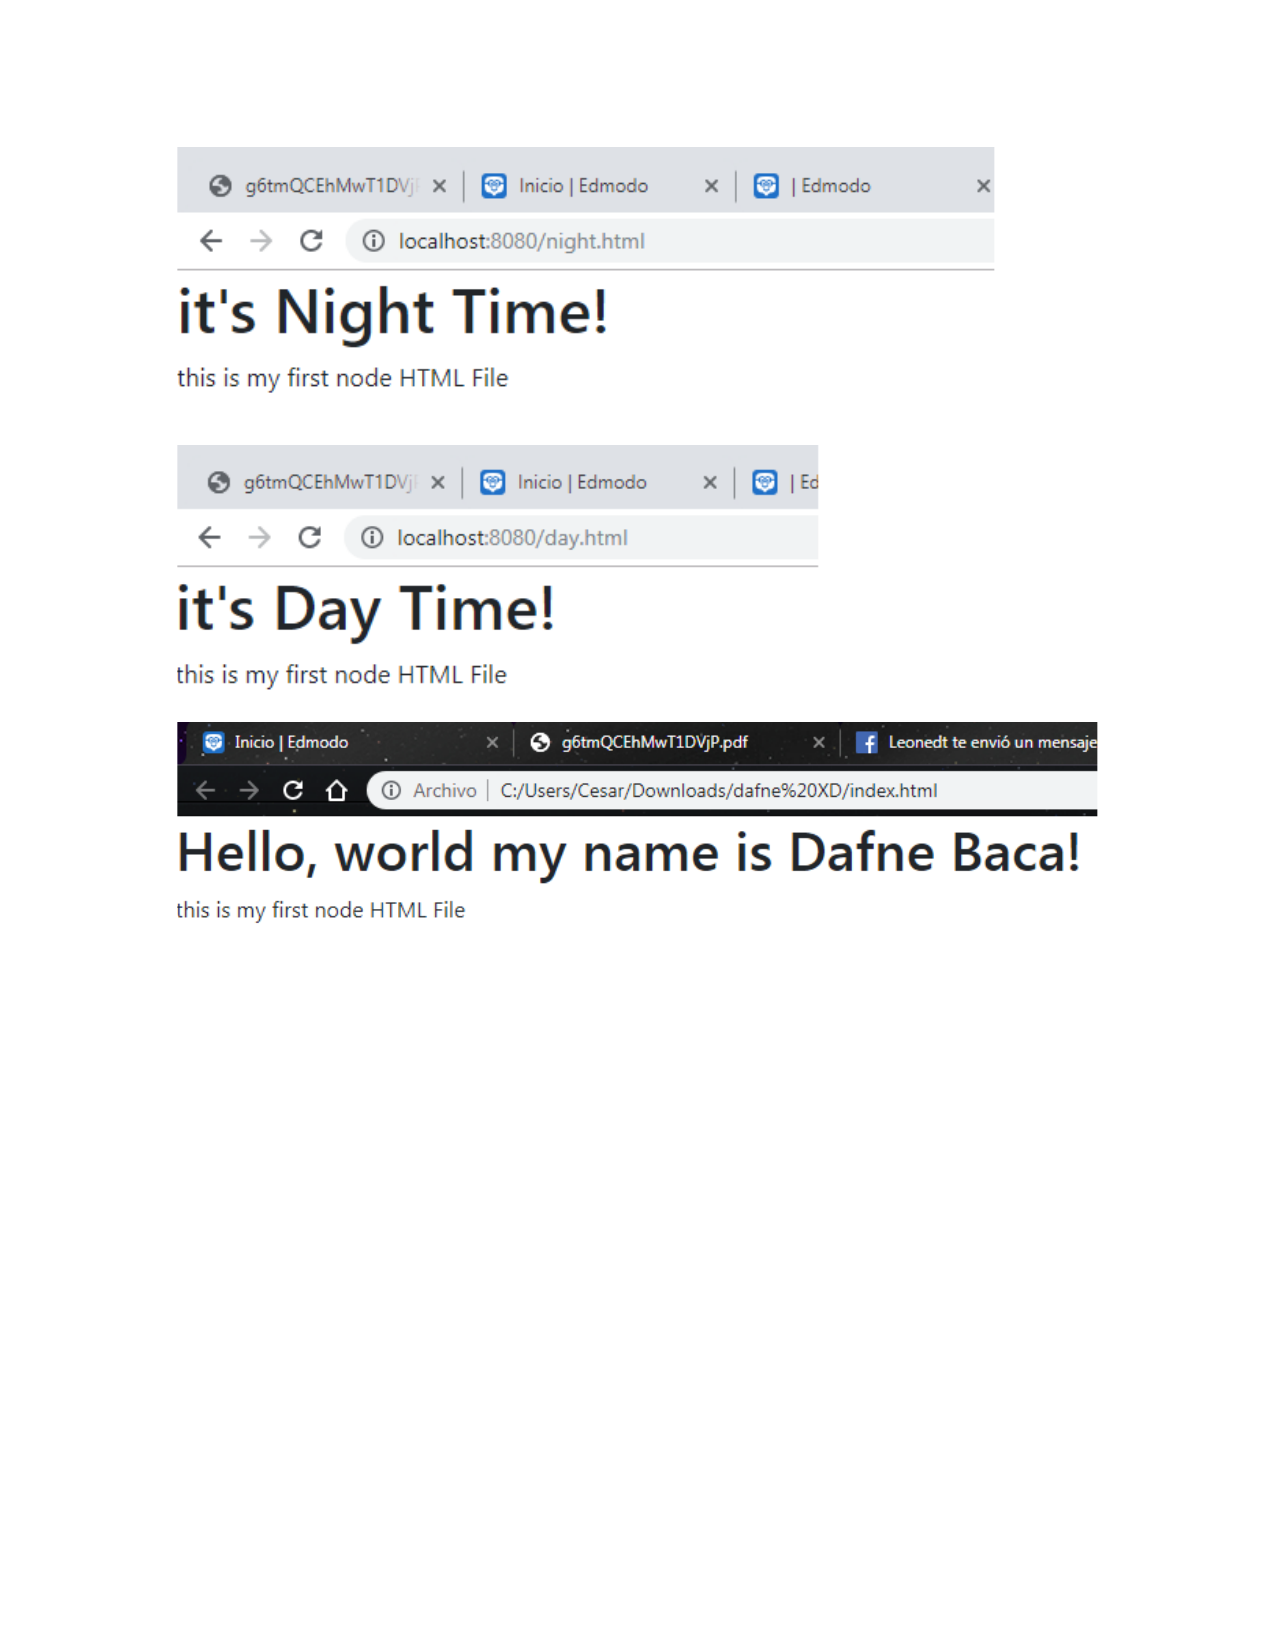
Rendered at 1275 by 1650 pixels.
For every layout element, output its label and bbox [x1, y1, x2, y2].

picture [177, 147, 995, 443]
picture [177, 722, 1098, 960]
picture [177, 445, 820, 721]
